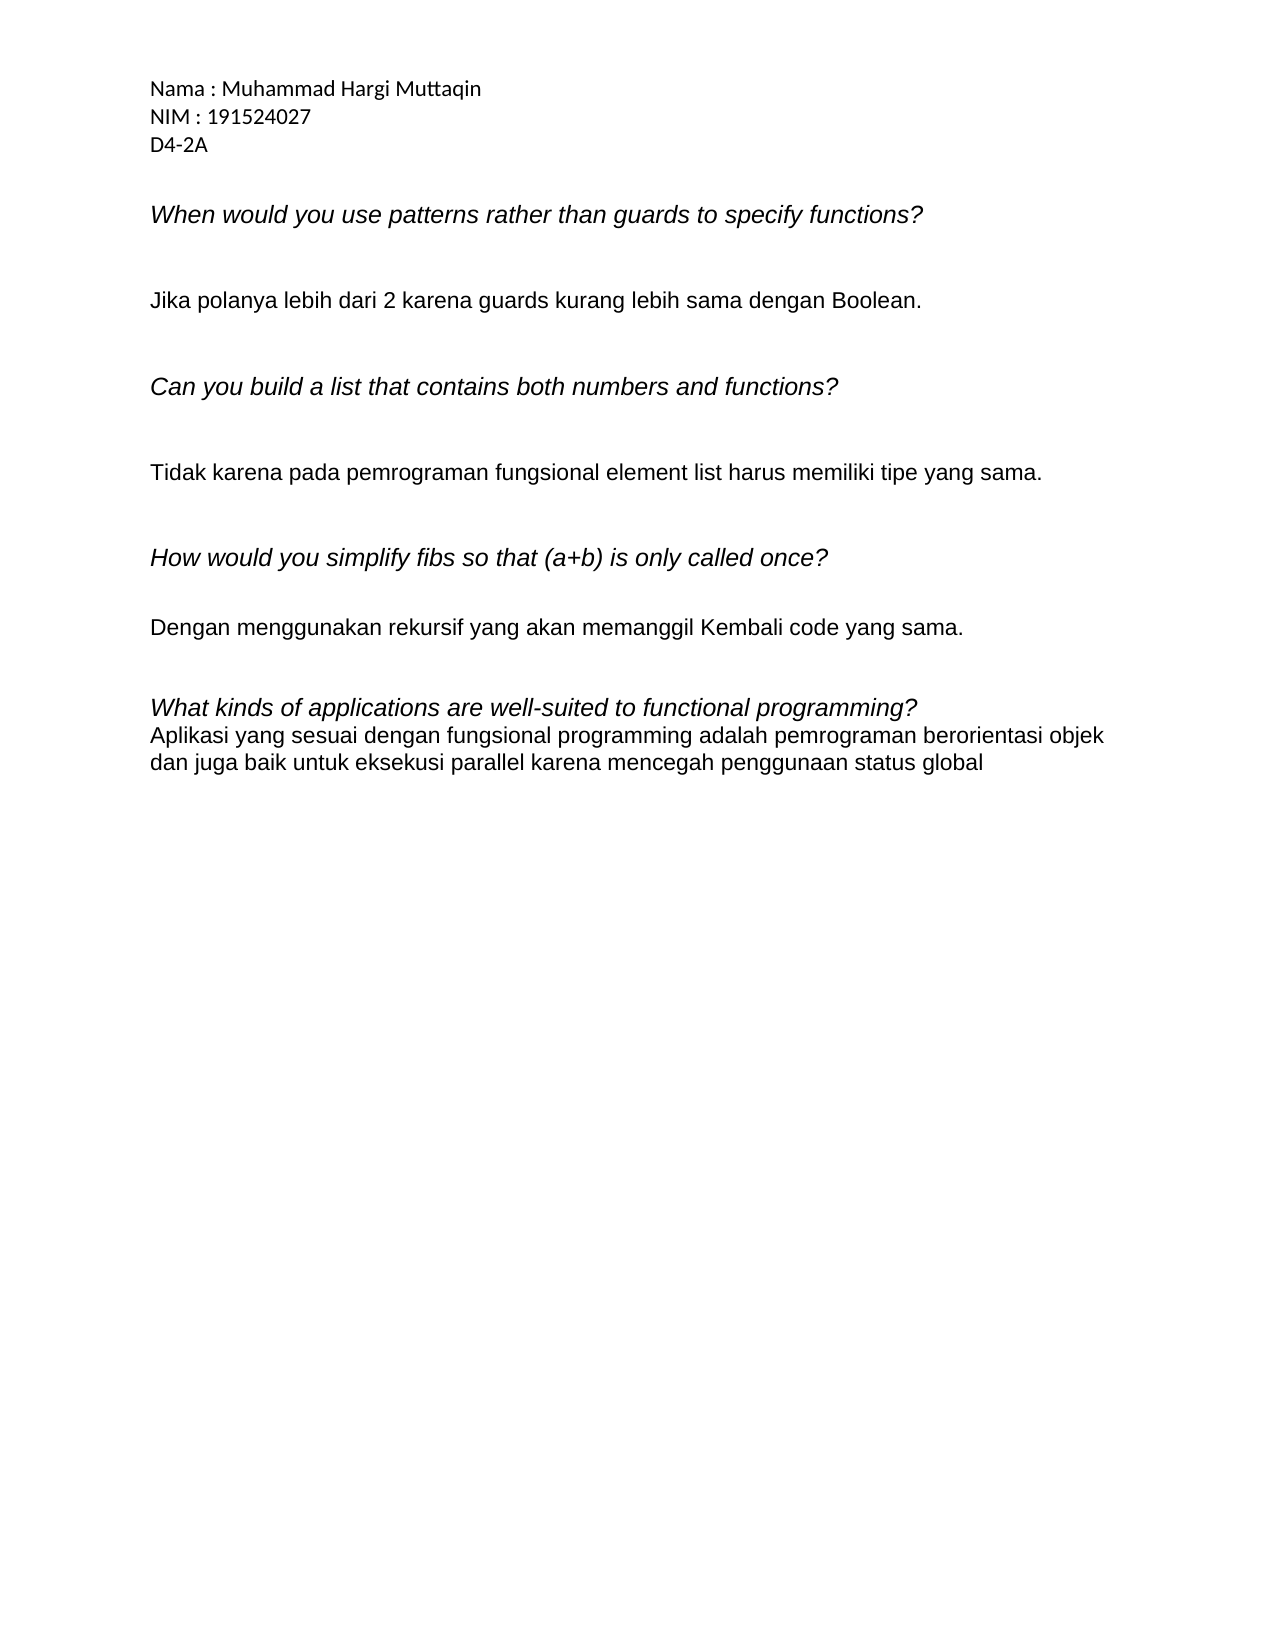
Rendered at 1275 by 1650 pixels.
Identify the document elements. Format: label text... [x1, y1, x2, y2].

text How would you simplify fibs so that (a+b) is only called once? [150, 543, 1125, 572]
text When would you use patterns rather than guards to specify functions? [150, 200, 1125, 229]
text What kinds of applications are well-suited to functional programming? [150, 693, 1125, 722]
text Aplikasi yang sesuai dengan fungsional programming adalah pemrograman berorientasi objek dan juga baik untuk eksekusi parallel karena mencegah penggunaan status global [150, 722, 1125, 775]
text Can you build a list that contains both numbers and functions? [150, 372, 1125, 400]
text Jika polanya lebih dari 2 karena guards kurang lebih sama dengan Boolean. [150, 287, 1125, 313]
text Dengan menggunakan rekursif yang akan memanggil Kembali code yang sama. [150, 614, 1125, 641]
text Tidak karena pada pemrograman fungsional element list harus memiliki tipe yang sama. [150, 459, 1125, 485]
